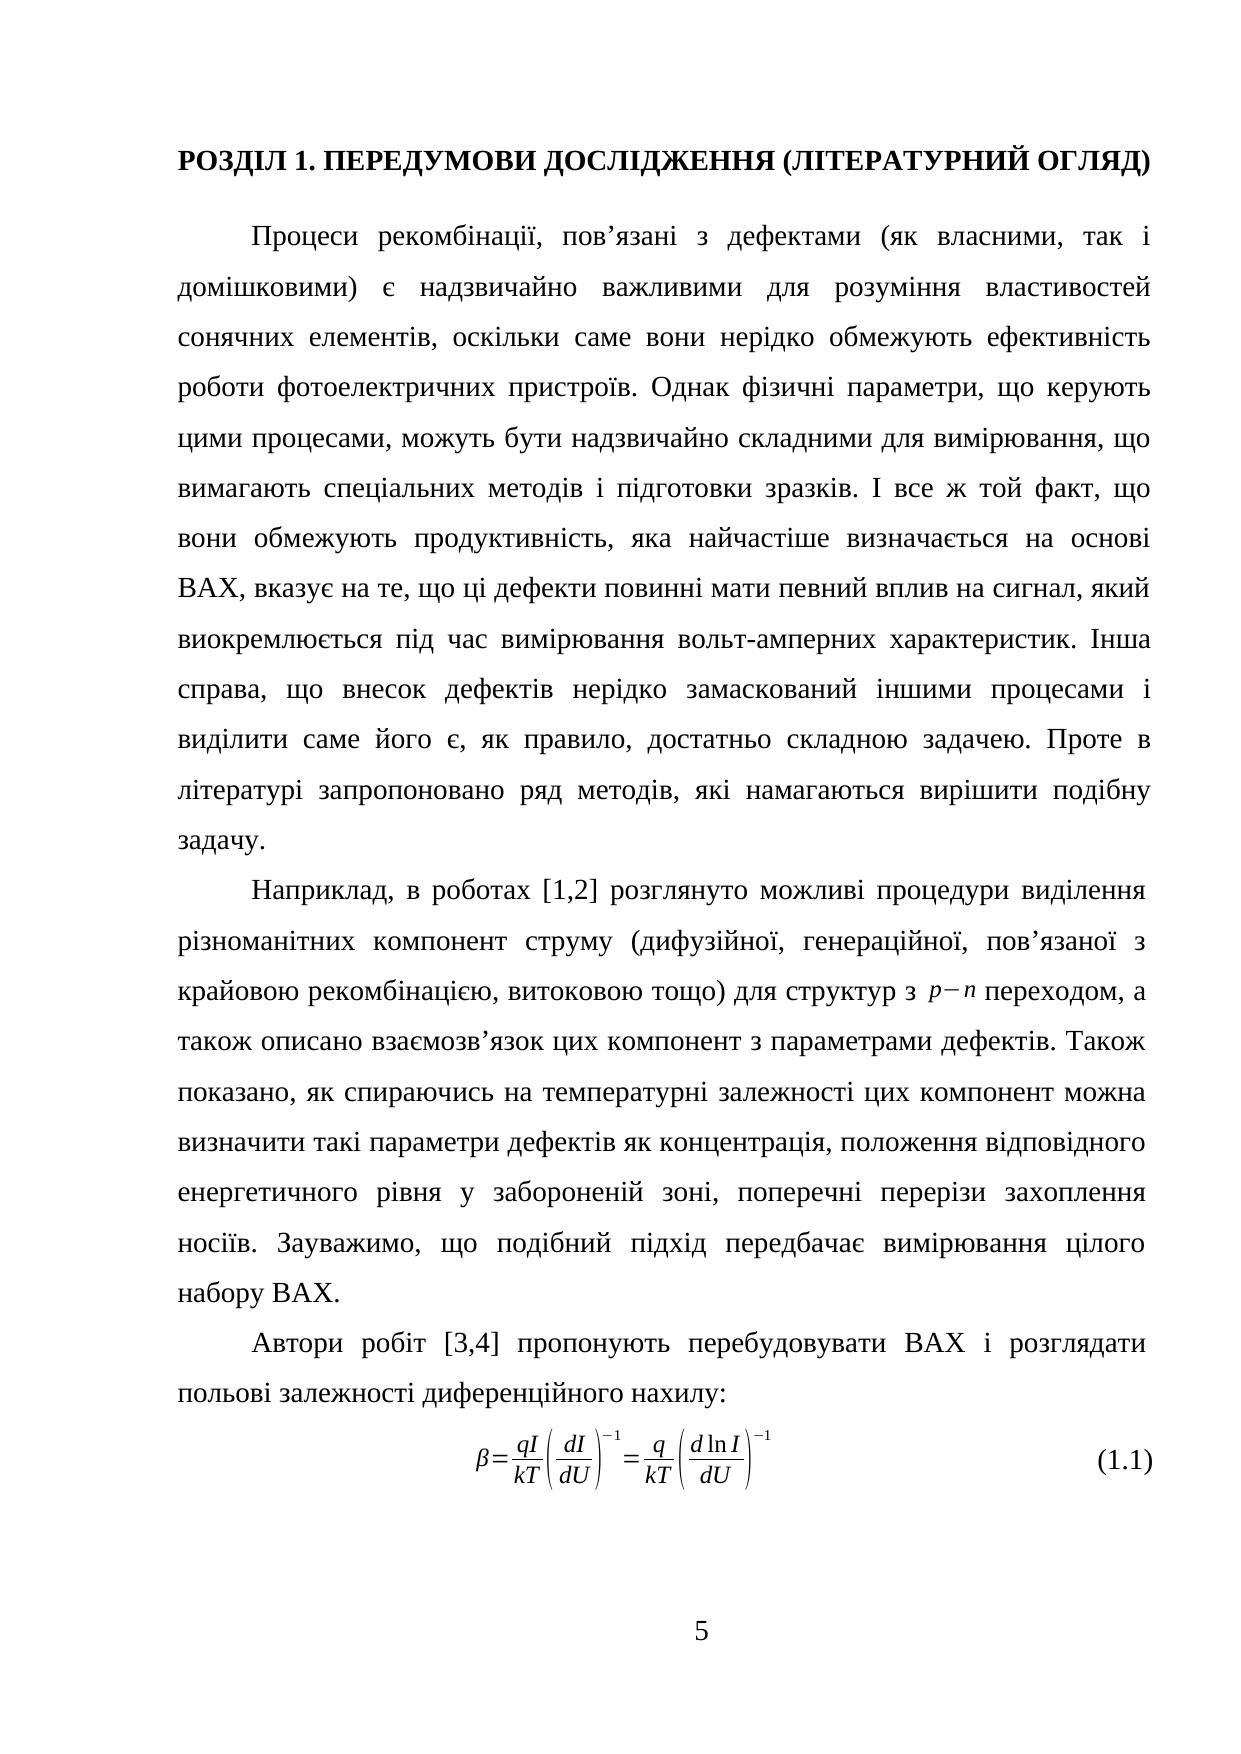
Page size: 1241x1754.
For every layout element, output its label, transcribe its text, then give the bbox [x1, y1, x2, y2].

table_header [166, 1426, 1086, 1508]
text Розділ 1. Передумови дослідження (літературний огляд) [177, 143, 1152, 177]
text Наприклад, в роботах [1,2] розглянуто можливі процедури виділення різноманітних компонент струму (дифузійної, генераційної, пов’язаної з крайовою рекомбінацією, витоковою тощо) для структур з переходом, а також описано взаємозв’язок цих компонент з параметрами дефектів. Також показано, як спираючись на температурні залежності цих компонент можна визначити такі параметри дефектів як концентрація, положення відповідного енергетичного рівня у забороненій зоні, поперечні перерізи захоплення носіїв. Зауважимо, що подібний підхід передбачає вимірювання цілого набору ВАХ. [177, 872, 1146, 1308]
table_header (1.1) [1086, 1426, 1163, 1508]
text Автори робіт [3,4] пропонують перебудовувати ВАХ і розглядати польові залежності диференційного нахилу: [177, 1325, 1146, 1409]
text Процеси рекомбінації, пов’язані з дефектами (як власними, так і домішковими) є надзвичайно важливими для розуміння властивостей сонячних елементів, оскільки саме вони нерідко обмежують ефективність роботи фотоелектричних пристроїв. Однак фізичні параметри, що керують цими процесами, можуть бути надзвичайно складними для вимірювання, що вимагають спеціальних методів і підготовки зразків. І все ж той факт, що вони обмежують продуктивність, яка найчастіше визначається на основі ВАХ, вказує на те, що ці дефекти повинні мати певний вплив на сигнал, який виокремлюється під час вимірювання вольт-амперних характеристик. Інша справа, що внесок дефектів нерідко замаскований іншими процесами і виділити саме його є, як правило, достатньо складною задачею. Проте в літературі запропоновано ряд методів, які намагаються вирішити подібну задачу. [177, 218, 1152, 856]
